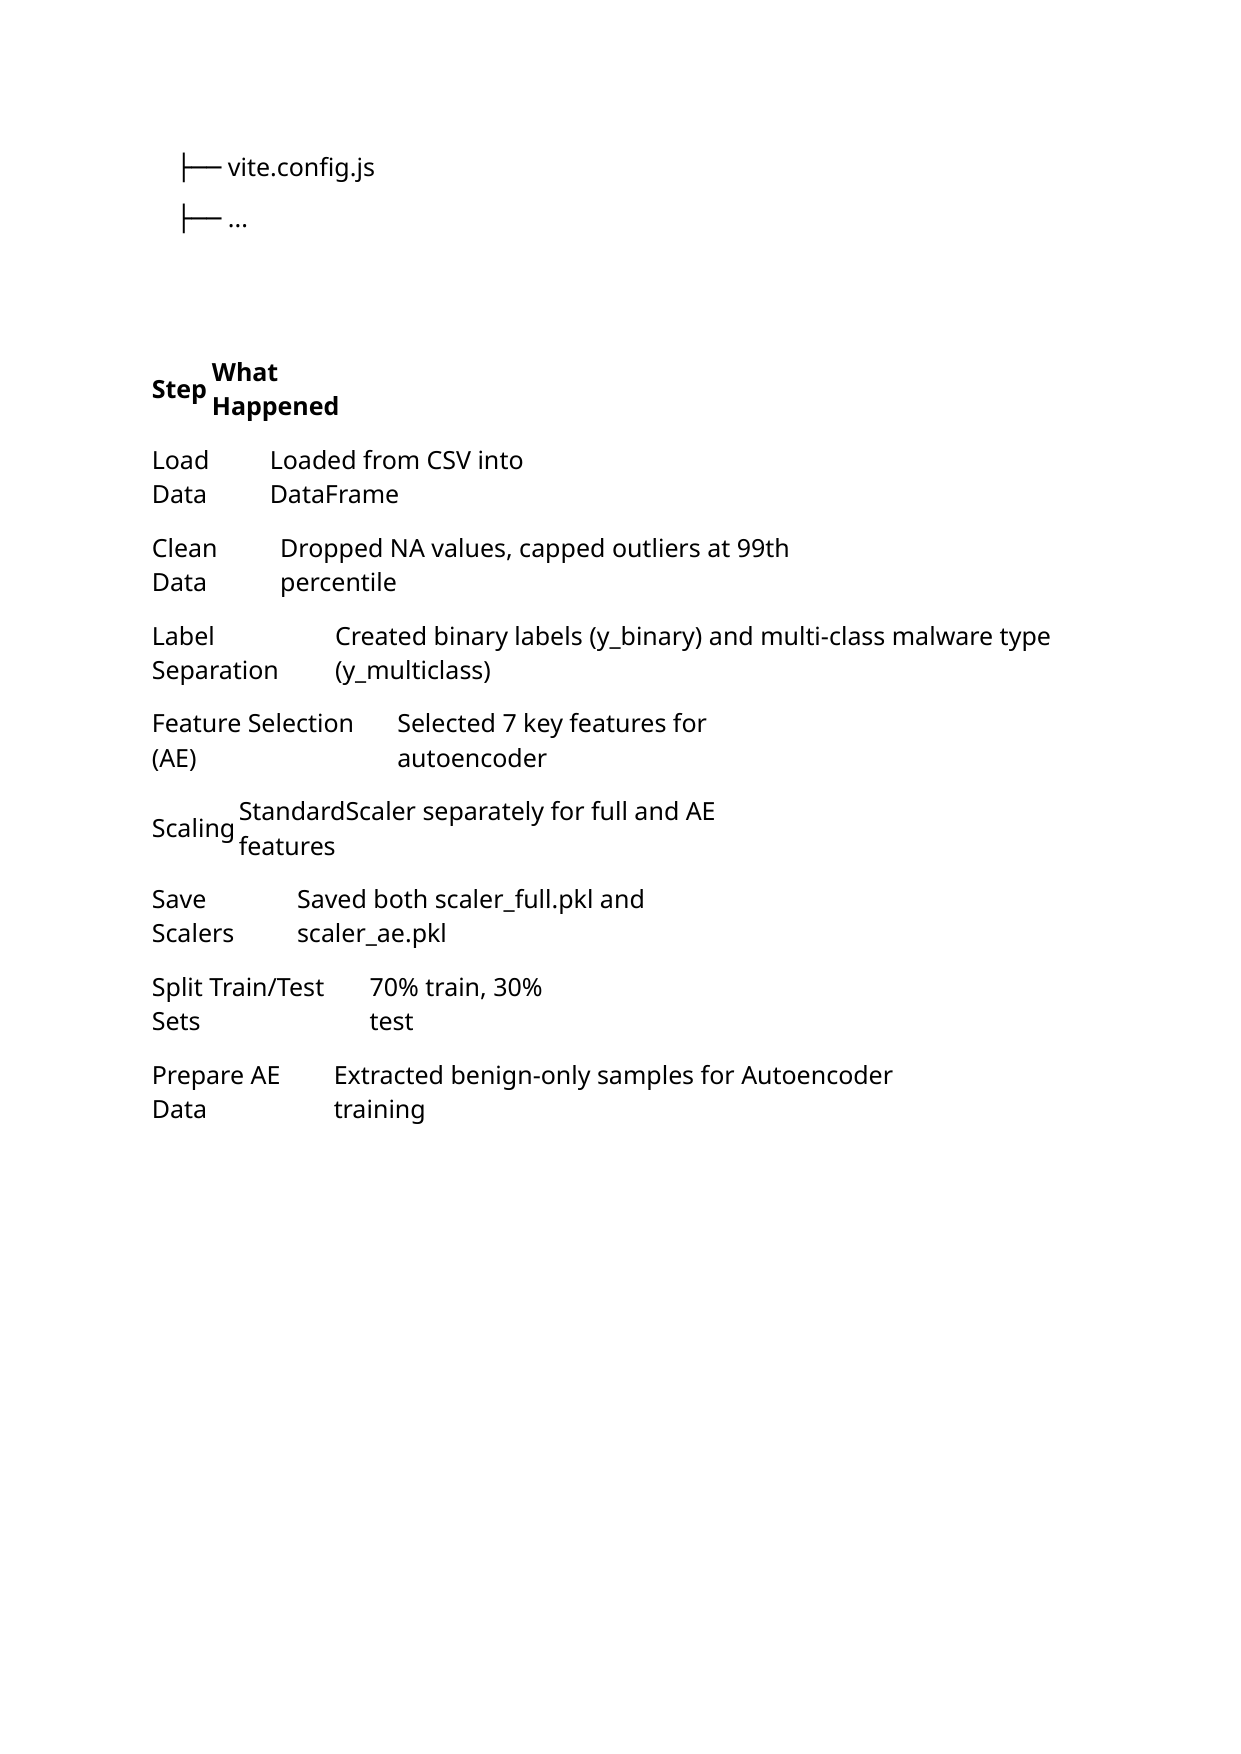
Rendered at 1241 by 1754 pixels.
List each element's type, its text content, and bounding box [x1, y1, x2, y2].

table_header Scaling [150, 793, 237, 880]
table_header Created binary labels (y_binary) and multi-class malware type (y_multiclass) [333, 617, 1090, 704]
table_header Loaded from CSV into DataFrame [268, 441, 635, 529]
table_header Extracted benign-only samples for Autoencoder training [332, 1056, 937, 1144]
table_header Dropped NA values, capped outliers at 99th percentile [279, 529, 867, 617]
text ├── ... [150, 201, 1090, 235]
table_header Selected 7 key features for autoencoder [396, 705, 830, 792]
table_header Clean Data [150, 529, 278, 617]
table_header Feature Selection (AE) [150, 705, 396, 792]
table_header What Happened [210, 353, 402, 441]
table_header Save Scalers [150, 880, 295, 968]
text ├── vite.config.js [150, 150, 1090, 184]
table_header Split Train/Test Sets [150, 968, 368, 1056]
table_header StandardScaler separately for full and AE features [237, 793, 777, 880]
table_header Label Separation [150, 617, 333, 704]
table_header 70% train, 30% test [368, 968, 583, 1056]
table_header Load Data [150, 441, 268, 529]
table_header Saved both scaler_full.pkl and scaler_ae.pkl [295, 880, 774, 968]
table_header Step [150, 353, 210, 441]
table_header Prepare AE Data [150, 1056, 332, 1144]
